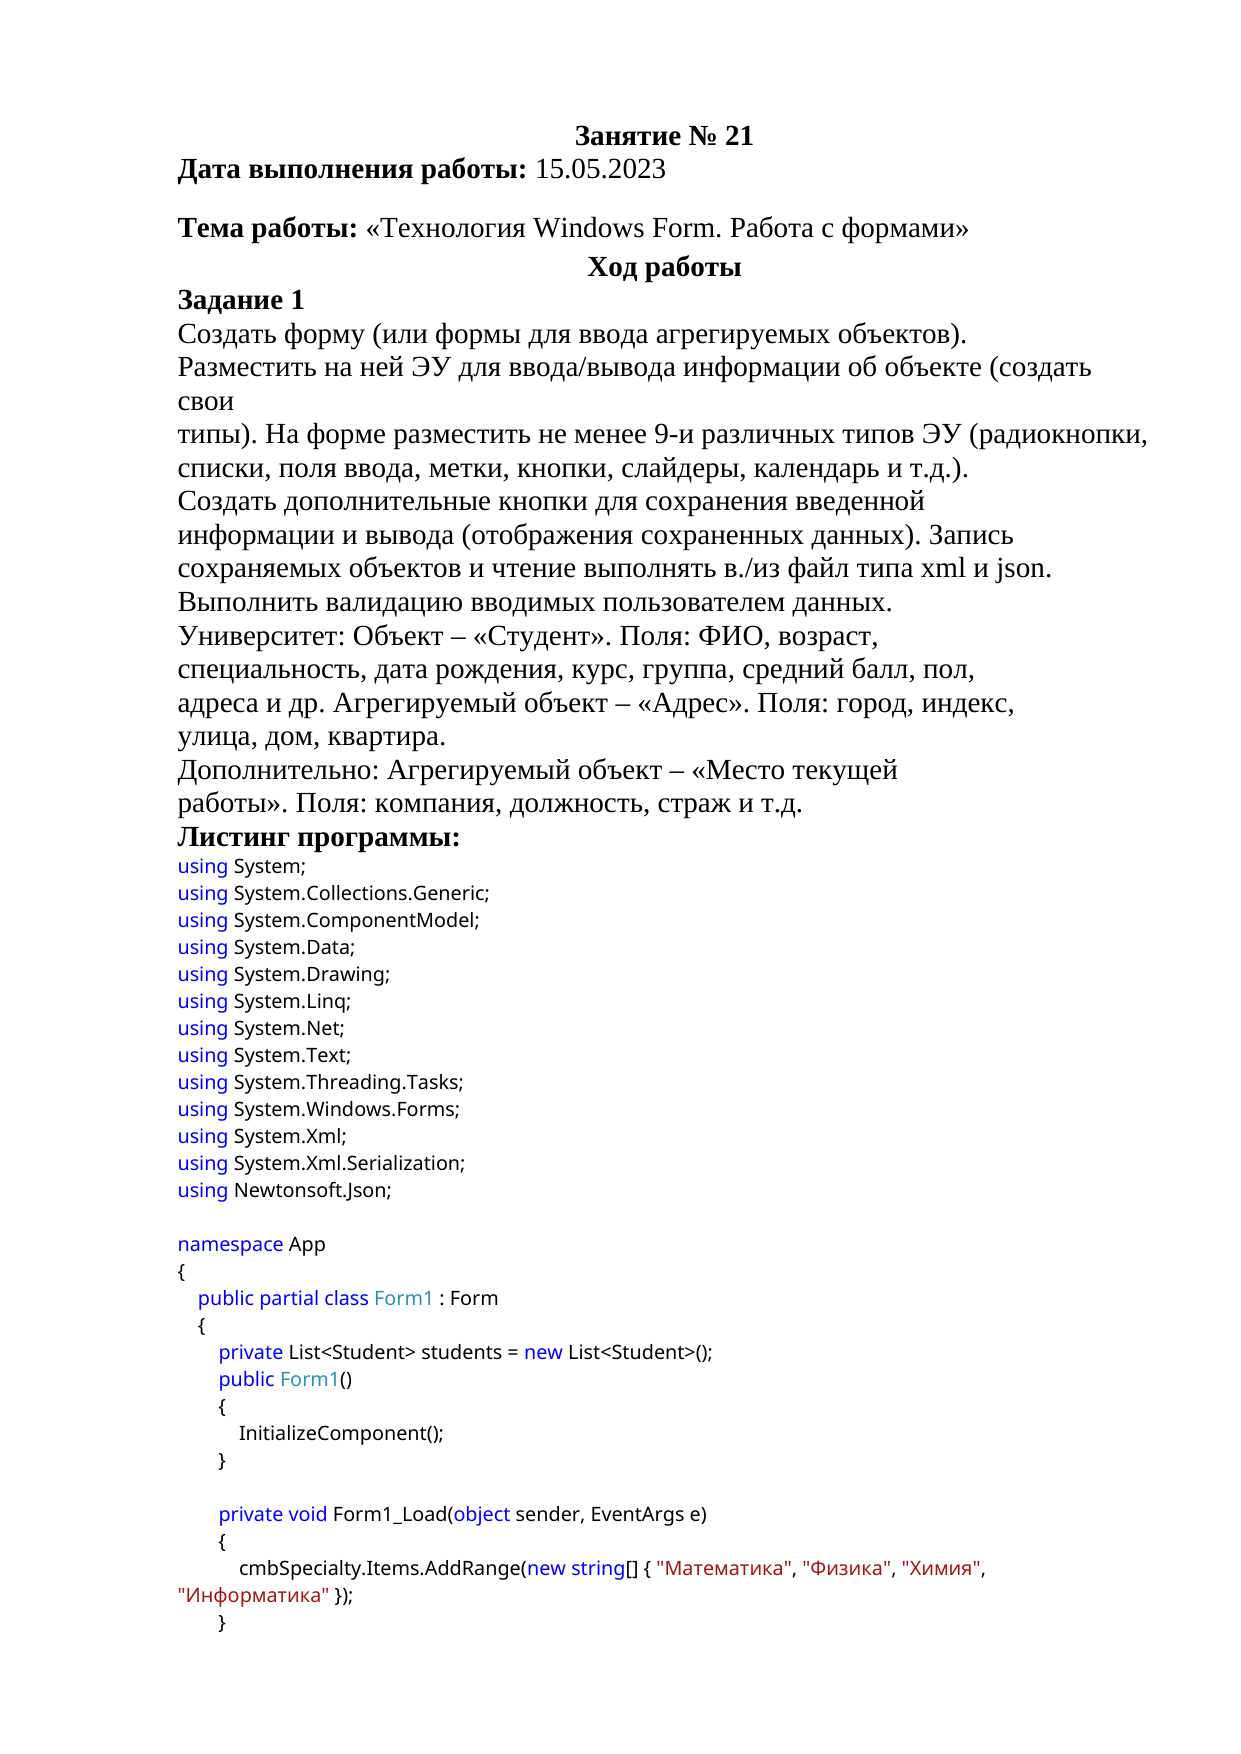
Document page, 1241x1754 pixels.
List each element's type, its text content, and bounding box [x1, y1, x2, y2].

text сохраняемых объектов и чтение выполнять в./из файл типа xml и json. [177, 551, 1152, 584]
text Выполнить валидацию вводимых пользователем данных. [177, 584, 1152, 618]
text { [177, 1311, 1152, 1338]
text using System.Windows.Forms; [177, 1095, 1152, 1122]
text информации и вывода (отображения сохраненных данных). Запись [177, 517, 1152, 551]
text Ход работы [177, 249, 1152, 282]
text using System.Linq; [177, 987, 1152, 1014]
text { [177, 1527, 1152, 1554]
text списки, поля ввода, метки, кнопки, слайдеры, календарь и т.д.). [177, 450, 1152, 483]
text using System.Threading.Tasks; [177, 1068, 1152, 1095]
text { [177, 1257, 1152, 1284]
text Занятие № 21 [177, 118, 1152, 152]
text cmbSpecialty.Items.AddRange(new string[] { "Математика", "Физика", "Химия", "Информатика" }); [177, 1554, 1152, 1608]
text private void Form1_Load(object sender, EventArgs e) [177, 1500, 1152, 1527]
text типы). На форме разместить не менее 9-и различных типов ЭУ (радиокнопки, [177, 416, 1152, 450]
text улица, дом, квартира. [177, 718, 1152, 752]
text using System.Text; [177, 1041, 1152, 1068]
text Разместить на ней ЭУ для ввода/вывода информации об объекте (создать свои [177, 349, 1152, 416]
text Университет: Объект – «Студент». Поля: ФИО, возраст, [177, 618, 1152, 651]
text Создать дополнительные кнопки для сохранения введенной [177, 483, 1152, 517]
text using System.Xml; [177, 1122, 1152, 1149]
text { [177, 1392, 1152, 1419]
text } [177, 1446, 1152, 1473]
text public Form1() [177, 1365, 1152, 1392]
text using System.Drawing; [177, 960, 1152, 987]
text адреса и др. Агрегируемый объект – «Адрес». Поля: город, индекс, [177, 685, 1152, 718]
text Задание 1 [177, 282, 1152, 316]
text using System.Xml.Serialization; [177, 1149, 1152, 1176]
text специальность, дата рождения, курс, группа, средний балл, пол, [177, 651, 1152, 685]
text InitializeComponent(); [177, 1419, 1152, 1446]
text } [177, 1608, 1152, 1635]
subtitle Тема работы: «Технология Windows Form. Работа с формами» [177, 210, 1152, 244]
text using System; [177, 852, 1152, 879]
text Дополнительно: Агрегируемый объект – «Место текущей [177, 752, 1152, 785]
text using System.Collections.Generic; [177, 879, 1152, 906]
text Дата выполнения работы: 15.05.2023 [177, 152, 1152, 185]
text работы». Поля: компания, должность, страж и т.д. [177, 785, 1152, 819]
text namespace App [177, 1230, 1152, 1257]
text private List<Student> students = new List<Student>(); [177, 1338, 1152, 1365]
text using System.Net; [177, 1014, 1152, 1041]
text using Newtonsoft.Json; [177, 1176, 1152, 1203]
text using System.ComponentModel; [177, 906, 1152, 933]
text Создать форму (или формы для ввода агрегируемых объектов). [177, 316, 1152, 349]
text Листинг программы: [177, 819, 1152, 852]
text public partial class Form1 : Form [177, 1284, 1152, 1311]
text using System.Data; [177, 933, 1152, 960]
